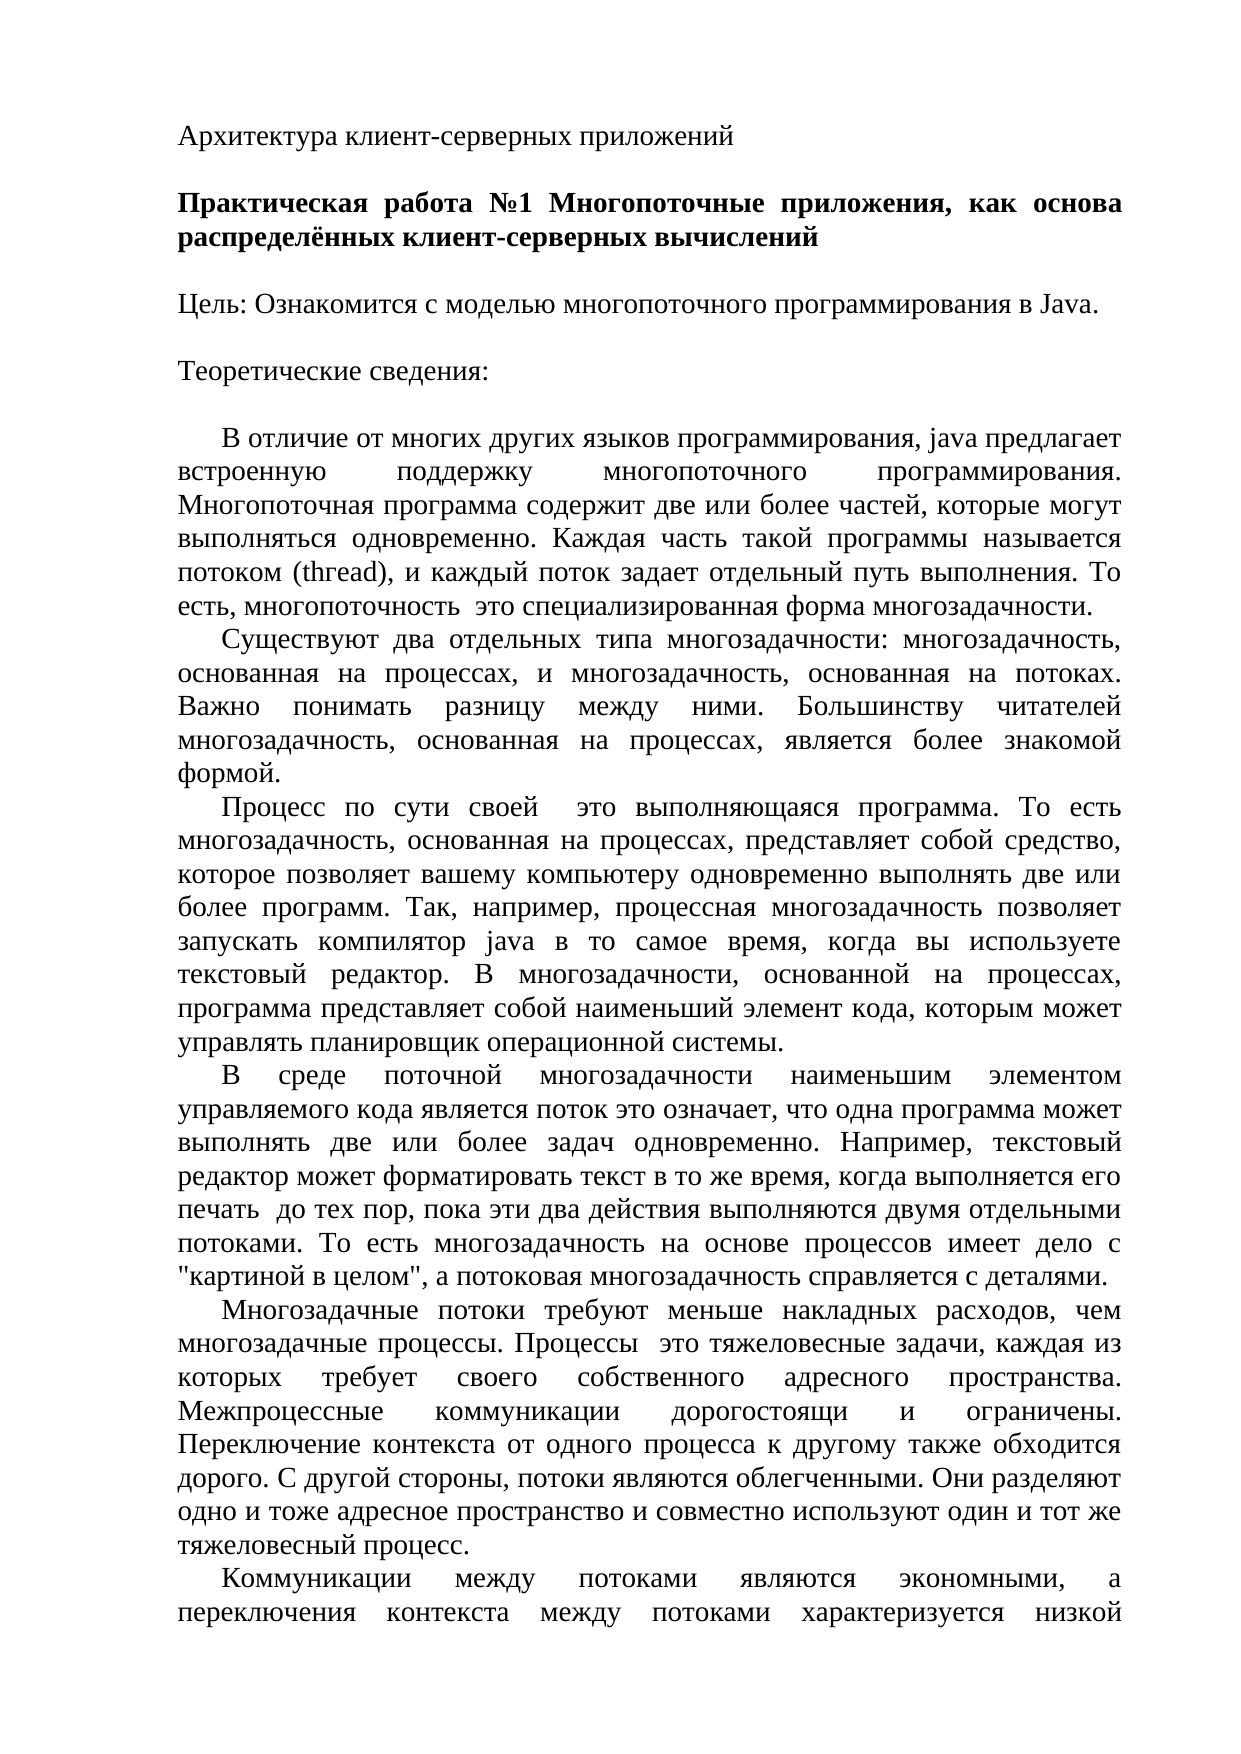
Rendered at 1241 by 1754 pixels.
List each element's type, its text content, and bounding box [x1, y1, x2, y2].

text Процесс по сути своей ­ это выполняющаяся программа. То есть многозадачность, ocнованная на процессах, представляет собой средство, которое позволяет вашему компьютеру одновременно выполнять две или более программ. Так, например, процессная многозадачность позволяет запускать компилятор java в то самое время, когда вы используете текстовый редактор. В многозадачности, основанной на процессах, программа представляет собой наименьший элемент кода, которым может управлять планировщик операционной системы. [177, 789, 1122, 1057]
text Теоретические сведения: [177, 353, 1122, 386]
text Существуют два отдельных типа многозадачности: многозадачность, основанная на процессах, и многозадачность, основанная на потоках. Важно понимать разницу между ними. Большинству читателей многозадачность, основанная на процессах, является более знакомой формой. [177, 621, 1122, 789]
text Цель: Ознакомится с моделью многопоточного программирования в Java. [177, 286, 1122, 319]
text Многозадачные потоки требуют меньше накладных расходов, чем многозадачные процессы. Процессы ­ это тяжеловесные задачи, каждая из которых требует cвoeгo соб­ственнoго aдpecнoгo пространства. Межпроцессные коммуникации дорогостоящи и oг­раничены. Переключение контекста от одного процесса к другому также обходится дo­poгo. С другой стороны, потоки являются облегченными. Они разделяют одно и тоже адресное пространство и совместно используют один и тот же тяжеловесный процесс. [177, 1292, 1122, 1560]
text В отличие от многих других языков программирования, java предлагает встроенную поддержку многопоточного программирования. Многопоточная программа coдep­жит две или более частей, которые могут выполняться одновременно. Каждая часть такой программы называется потоком (thгead), и каждый поток задает отдельный путь выполнения. То есть, многопоточность ­ это специализированная форма многозадачности. [177, 420, 1122, 621]
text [177, 1560, 1122, 1627]
text В среде поточной многозадачности наименьшим элементом управляемого кода явля­ется поток это означает, что одна программа может выполнять две или более задач oд­новременно. Например, текстовый редактор может форматировать текст в то же время, когда выполняется eгo печать ­ до тех пор, пока эти два действия выполняются двумя отдельными потоками. То есть многозадачность на основе процессов имеет дело с "карти­ной в целом", а потоковая многозадачность справляется с деталями. [177, 1057, 1122, 1292]
text Практическая работа №1 Многопоточные приложения, как основа распределённых клиент-серверных вычислений [177, 185, 1122, 252]
text Архитектура клиент-серверных приложений [177, 118, 1122, 152]
